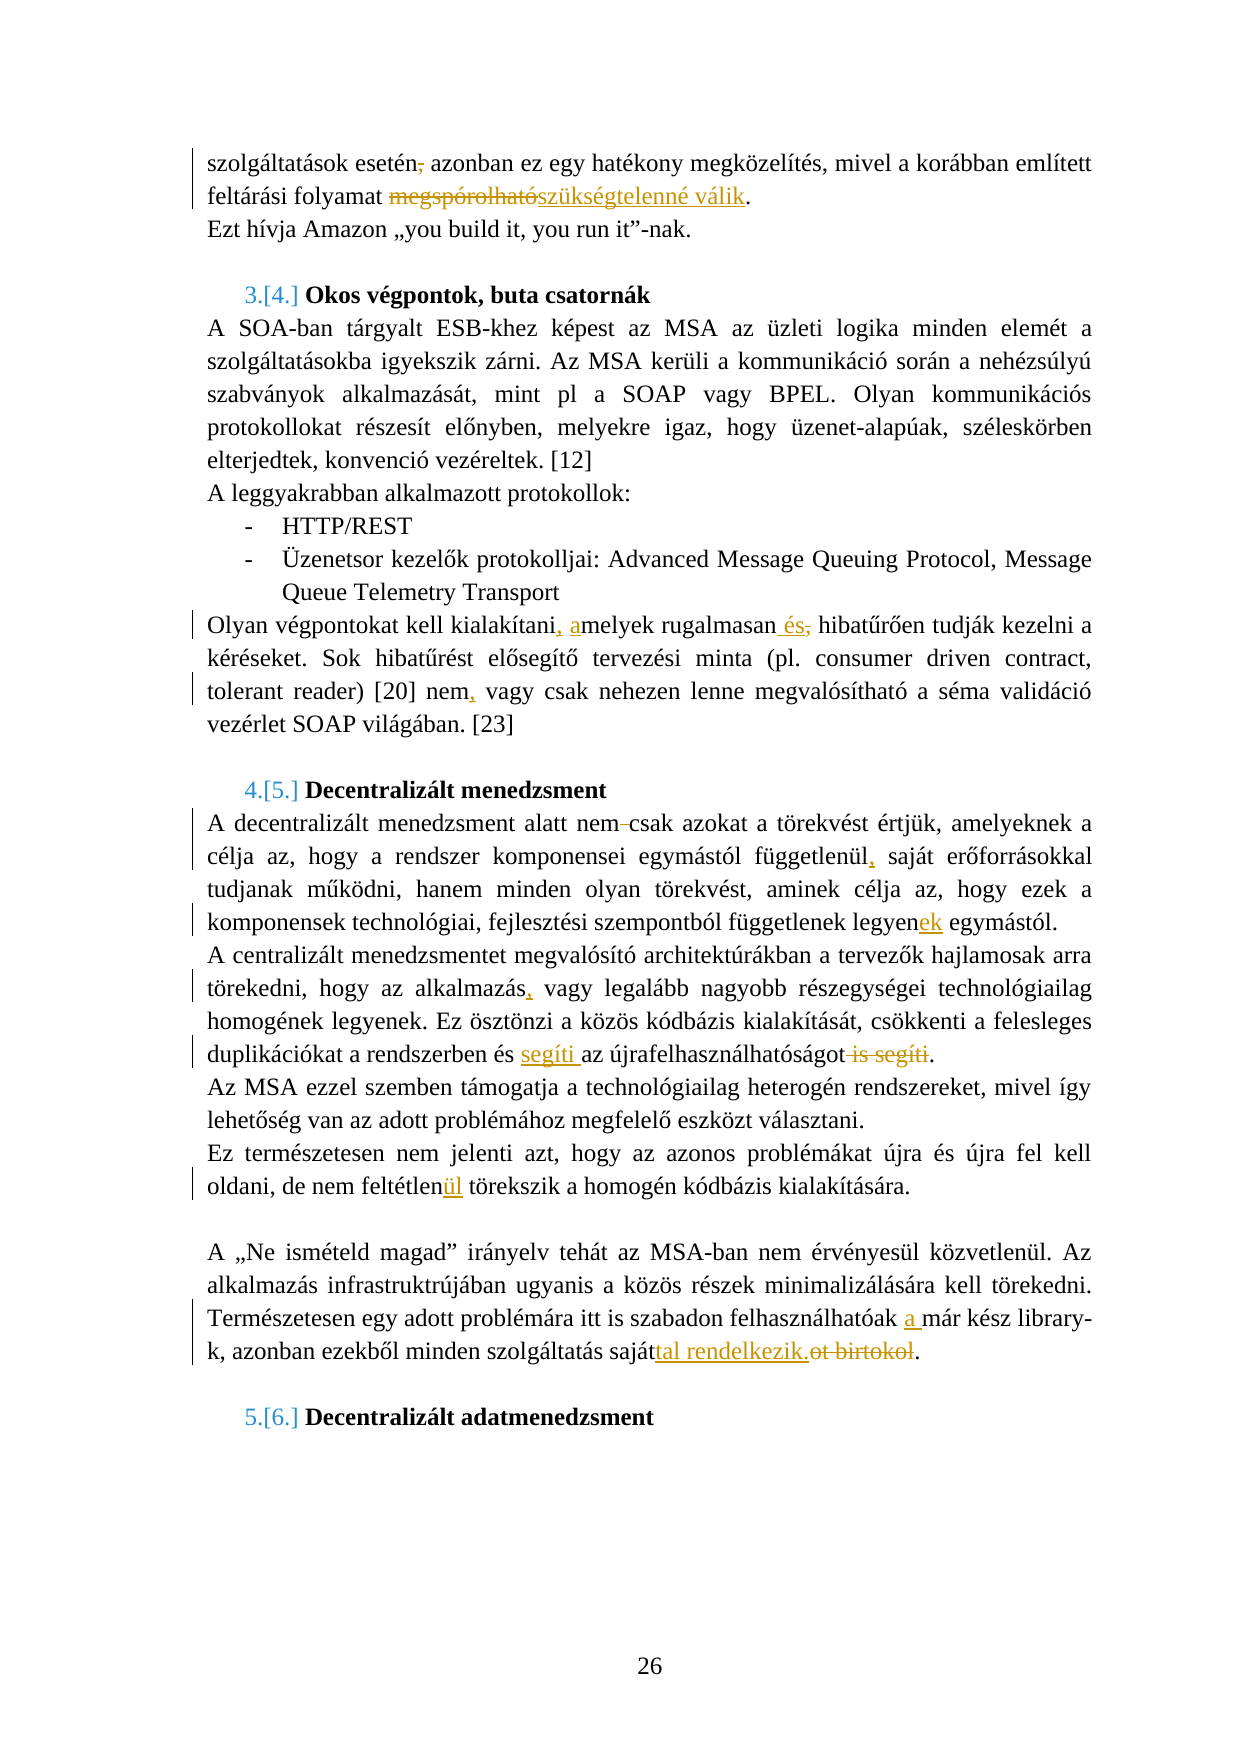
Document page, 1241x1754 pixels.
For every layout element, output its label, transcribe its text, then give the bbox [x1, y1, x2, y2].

list Okos végpontok, buta csatornák [244, 280, 1092, 308]
list Üzenetsor kezelők protokolljai: Advanced Message Queuing Protocol, Message Queue Telemetry Transport [244, 544, 1092, 606]
text A SOA-ban tárgyalt ESB-khez képest az MSA az üzleti logika minden elemét a szolgáltatásokba igyekszik zárni. Az MSA kerüli a kommunikáció során a nehézsúlyú szabványok alkalmazását, mint pl a SOAP vagy BPEL. Olyan kommunikációs protokollokat részesít előnyben, melyekre igaz, hogy üzenet-alapúak, széleskörben elterjedtek, konvenció vezéreltek. [12] [207, 313, 1092, 474]
text Olyan végpontokat kell kialakítani melyek rugalmasan hibatűrően tudják kezelni a kéréseket. Sok hibatűrést elősegítő tervezési minta (pl. consumer driven contract, tolerant reader) [20] nem vagy csak nehezen lenne megvalósítható a séma validáció vezérlet SOAP világában. [23] [207, 610, 1092, 738]
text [207, 148, 1092, 209]
text Az MSA ezzel szemben támogatja a technológiailag heterogén rendszereket, mivel így lehetőség van az adott problémához megfelelő eszközt választani. [207, 1072, 1092, 1134]
text A centralizált menedzsmentet megvalósító architektúrákban a tervezők hajlamosak arra törekedni, hogy az alkalmazás vagy legalább nagyobb részegységei technológiailag homogének legyenek. Ez ösztönzi a közös kódbázis kialakítását, csökkenti a felesleges duplikációkat a rendszerben és az újrafelhasználhatóságot. [207, 940, 1092, 1068]
text A „Ne ismételd magad” irányelv tehát az MSA-ban nem érvényesül közvetlenül. Az alkalmazás infrastruktrújában ugyanis a közös részek minimalizálására kell törekedni. Természetesen egy adott problémára itt is szabadon felhasználhatóak már kész library-k, azonban ezekből minden szolgáltatás saját. [207, 1237, 1092, 1365]
list Decentralizált adatmenedzsment [244, 1402, 1092, 1431]
text Ez természetesen nem jelenti azt, hogy az azonos problémákat újra és újra fel kell oldani, de nem feltétlen törekszik a homogén kódbázis kialakítására. [207, 1138, 1092, 1200]
text Ezt hívja Amazon „you build it, you run it”-nak. [207, 214, 1092, 242]
list Decentralizált menedzsment [244, 775, 1092, 804]
text A leggyakrabban alkalmazott protokollok: [207, 478, 1092, 507]
list HTTP/REST [244, 511, 1092, 540]
text A decentralizált menedzsment alatt nemcsak azokat a törekvést értjük, amelyeknek a célja az, hogy a rendszer komponensei egymástól függetlenül saját erőforrásokkal tudjanak működni, hanem minden olyan törekvést, aminek célja az, hogy ezek a komponensek technológiai, fejlesztési szempontból függetlenek legyen egymástól. [207, 808, 1092, 936]
